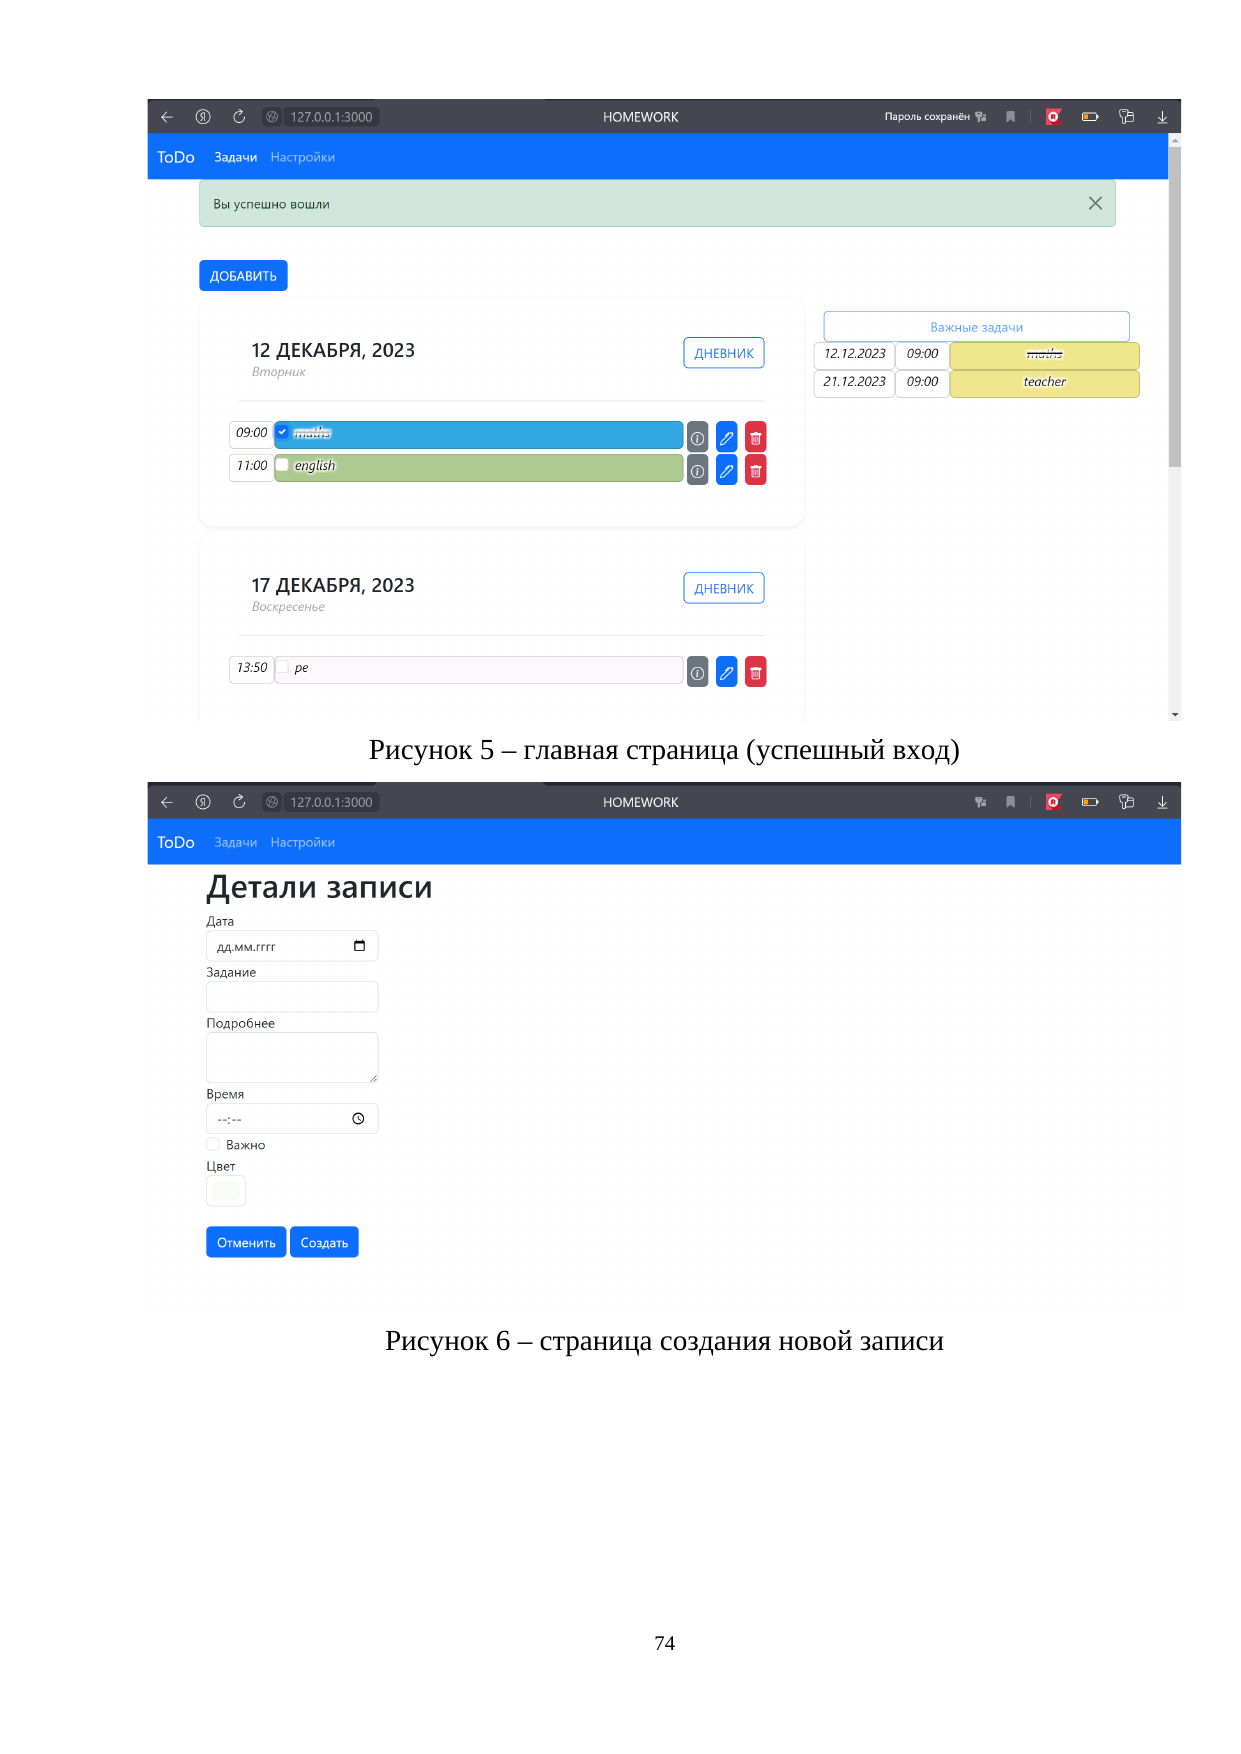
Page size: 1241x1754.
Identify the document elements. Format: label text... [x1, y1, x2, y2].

picture [147, 782, 1182, 1312]
text Рисунок 6 – страница создания новой записи [148, 1323, 1181, 1357]
text Рисунок 5 – главная страница (успешный вход) [148, 732, 1181, 766]
picture [147, 99, 1182, 721]
